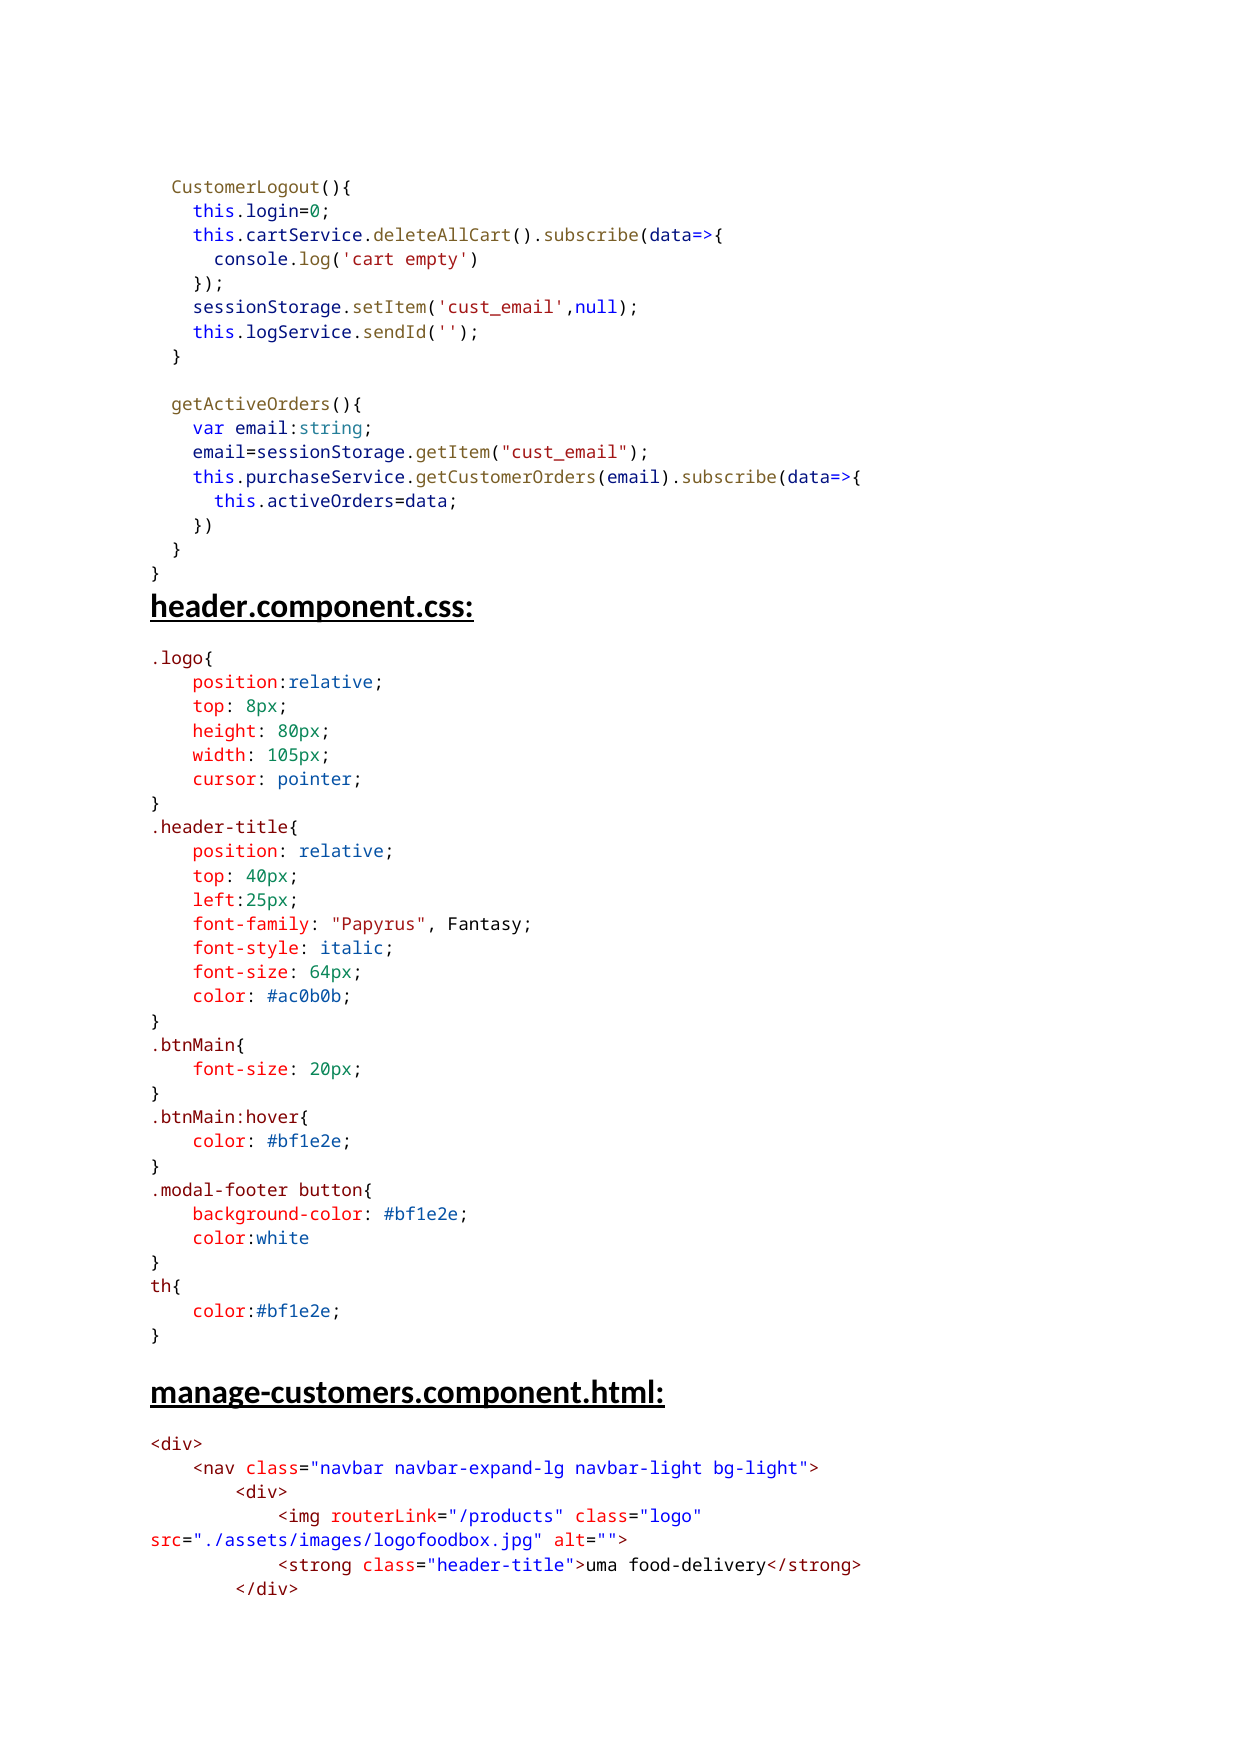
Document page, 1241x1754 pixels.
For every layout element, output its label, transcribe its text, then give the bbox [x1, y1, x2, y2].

text position: relative; [150, 839, 1090, 863]
text th{ [150, 1274, 1090, 1298]
text color:#bf1e2e; [150, 1298, 1090, 1322]
text .header-title{ [150, 815, 1090, 839]
text this.activeOrders=data; [150, 488, 1090, 512]
text .btnMain:hover{ [150, 1105, 1090, 1129]
text email=sessionStorage.getItem("cust_email"); [150, 440, 1090, 464]
text } [150, 791, 1090, 815]
text CustomerLogout(){ [150, 174, 1090, 198]
text <div> [150, 1431, 1090, 1455]
text this.logService.sendId(''); [150, 319, 1090, 343]
text sessionStorage.setItem('cust_email',null); [150, 295, 1090, 319]
text this.login=0; [150, 198, 1090, 222]
text } [150, 1081, 1090, 1105]
text } [150, 1153, 1090, 1177]
text getActiveOrders(){ [150, 392, 1090, 416]
text header.component.css: [150, 585, 1090, 626]
text .btnMain{ [150, 1032, 1090, 1056]
text font-family: "Papyrus", Fantasy; [150, 911, 1090, 936]
text this.cartService.deleteAllCart().subscribe(data=>{ [150, 222, 1090, 247]
text font-size: 64px; [150, 960, 1090, 984]
text height: 80px; [150, 718, 1090, 742]
text .logo{ [150, 646, 1090, 670]
text <strong class="header-title">uma food-delivery</strong> [150, 1552, 1090, 1576]
text <div> [150, 1479, 1090, 1504]
text this.purchaseService.getCustomerOrders(email).subscribe(data=>{ [150, 464, 1090, 488]
text } [150, 1322, 1090, 1346]
text color:white [150, 1226, 1090, 1250]
text left:25px; [150, 887, 1090, 911]
text font-style: italic; [150, 936, 1090, 960]
text manage-customers.component.html: [150, 1371, 1090, 1411]
text var email:string; [150, 416, 1090, 440]
text }); [150, 271, 1090, 295]
text position:relative; [150, 670, 1090, 694]
text top: 40px; [150, 863, 1090, 887]
text } [150, 561, 1090, 585]
text } [150, 537, 1090, 561]
text <nav class="navbar navbar-expand-lg navbar-light bg-light"> [150, 1455, 1090, 1479]
text } [150, 1250, 1090, 1274]
text font-size: 20px; [150, 1056, 1090, 1081]
text width: 105px; [150, 742, 1090, 766]
text </div> [150, 1576, 1090, 1600]
text <img routerLink="/products" class="logo" src="./assets/images/logofoodbox.jpg" alt=""> [150, 1504, 1090, 1552]
text console.log('cart empty') [150, 247, 1090, 271]
text } [150, 1008, 1090, 1032]
text } [150, 343, 1090, 367]
text color: #bf1e2e; [150, 1129, 1090, 1153]
text background-color: #bf1e2e; [150, 1201, 1090, 1226]
text .modal-footer button{ [150, 1177, 1090, 1201]
text color: #ac0b0b; [150, 984, 1090, 1008]
text top: 8px; [150, 694, 1090, 718]
text cursor: pointer; [150, 766, 1090, 791]
text }) [150, 512, 1090, 537]
